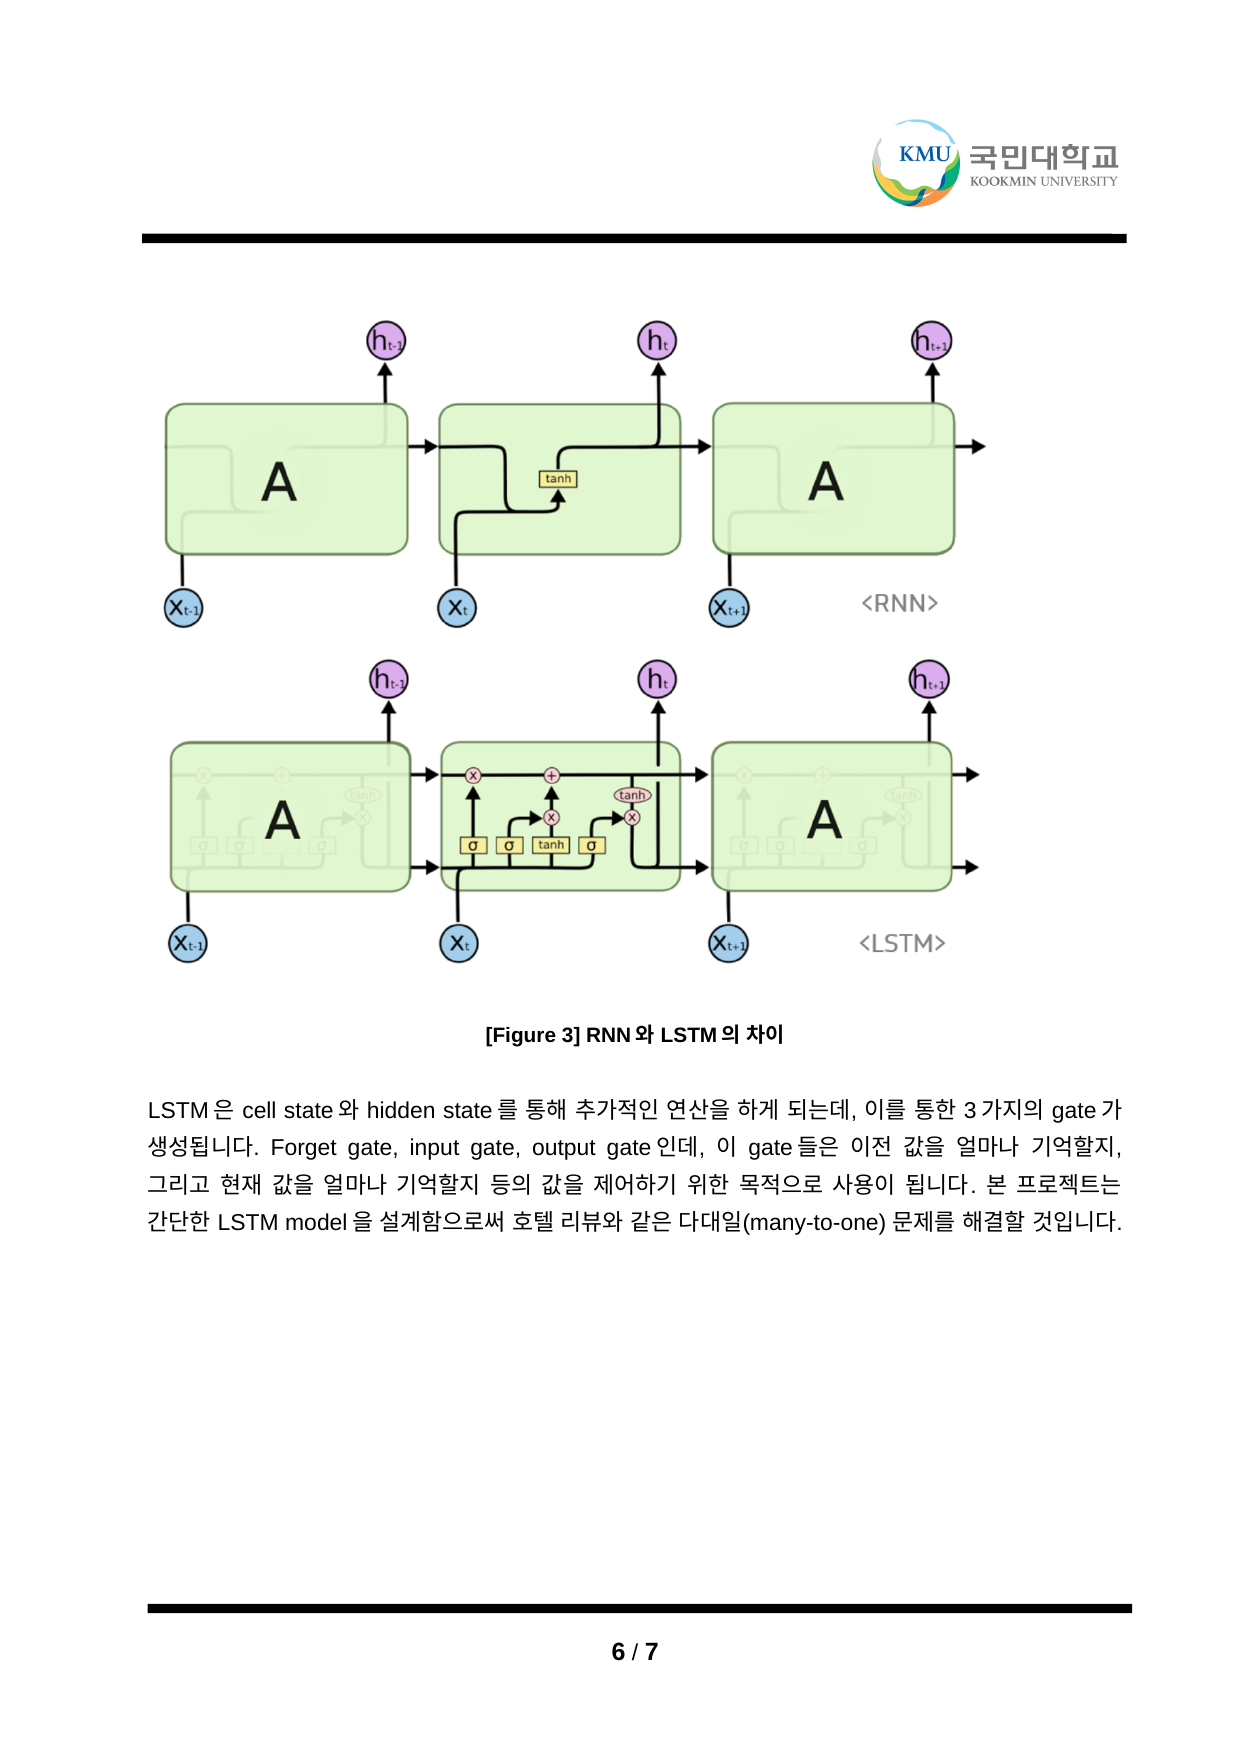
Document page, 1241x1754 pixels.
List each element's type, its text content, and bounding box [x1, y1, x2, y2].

text LSTM은 cell state와 hidden state를 통해 추가적인 연산을 하게 되는데, 이를 통한 3가지의 gate가 생성됩니다. Forget gate, input gate, output gate인데, 이 gate들은 이전 값을 얼마나 기억할지, 그리고 현재 값을 얼마나 기억할지 등의 값을 제어하기 위한 목적으로 사용이 됩니다. 본 프로젝트는 간단한 LSTM model을 설계함으로써 호텔 리뷰와 같은 다대일(many-to-one) 문제를 해결할 것입니다. [148, 1089, 1122, 1239]
picture [872, 118, 1123, 212]
picture [147, 302, 1004, 979]
text [Figure 3] RNN와 LSTM의 차이 [148, 1014, 1122, 1052]
